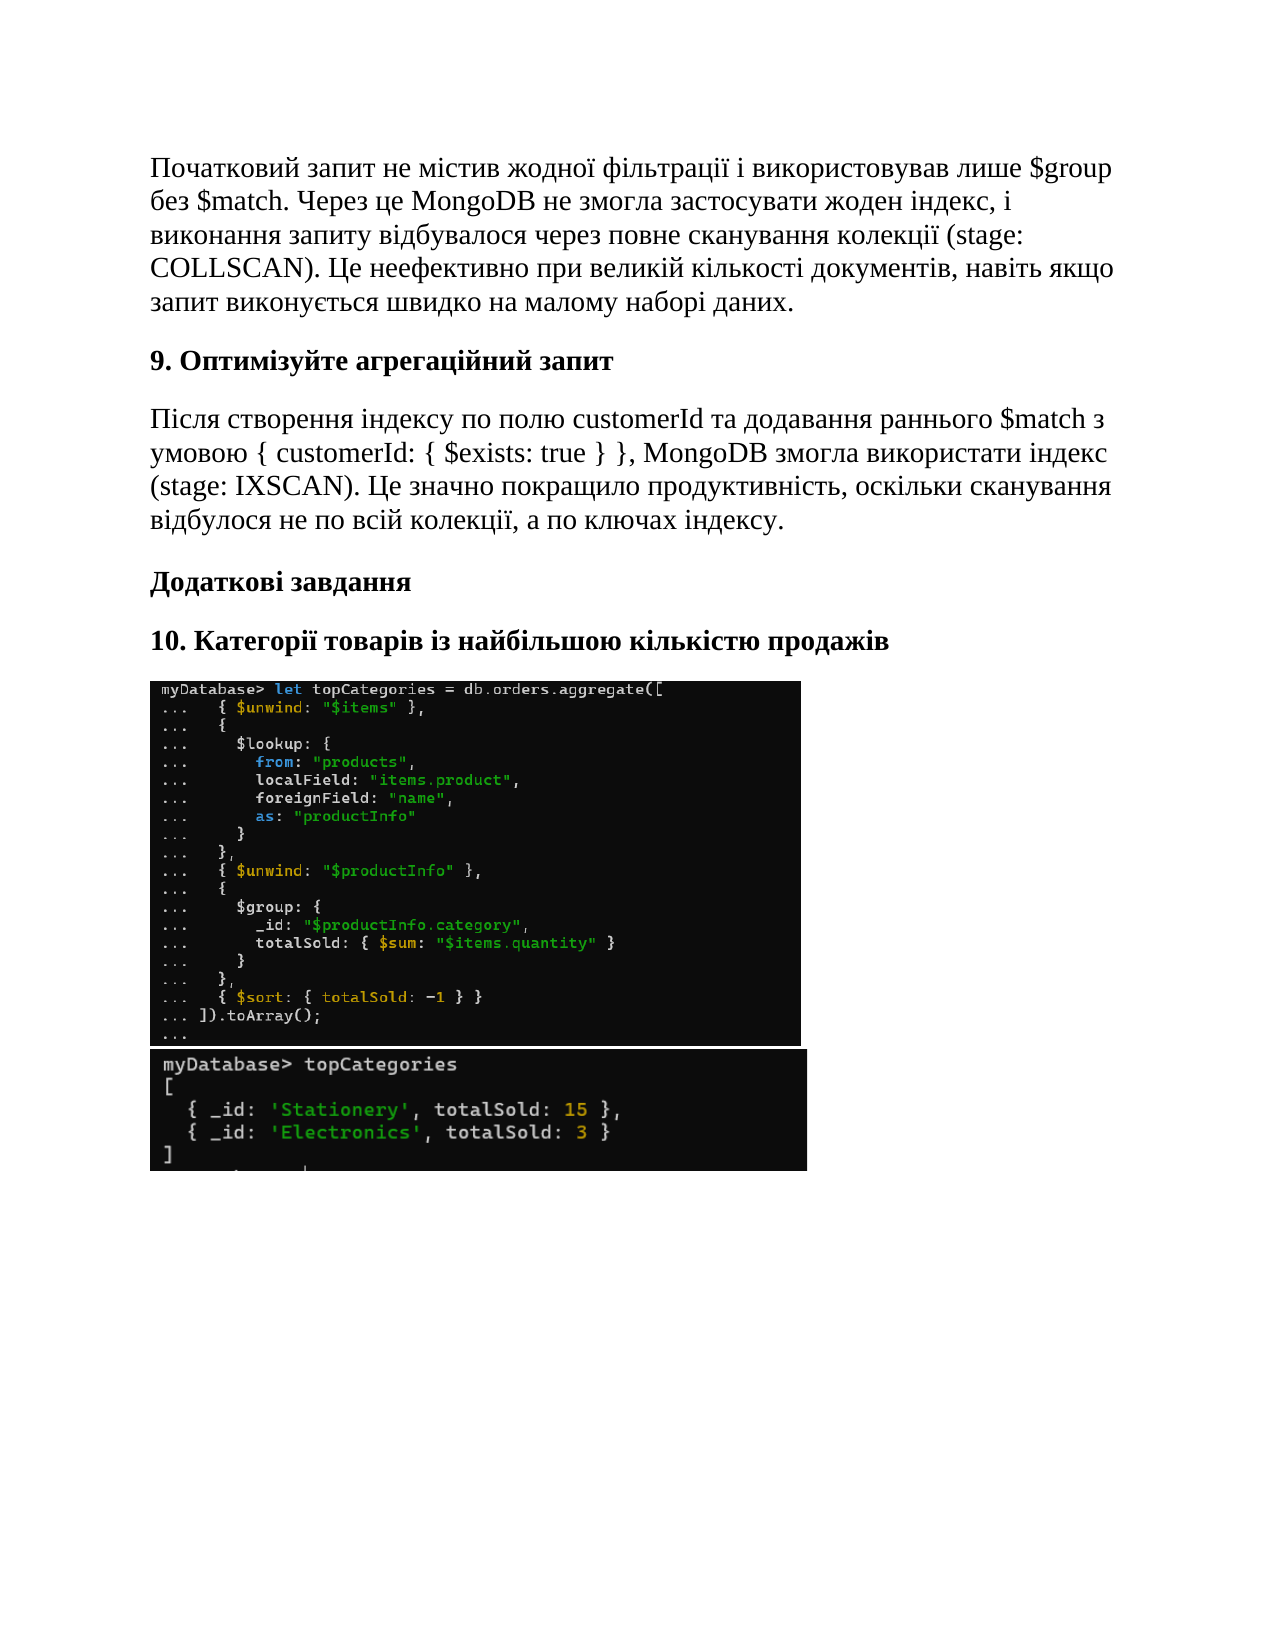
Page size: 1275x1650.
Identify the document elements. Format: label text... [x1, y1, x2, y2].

text 9. Оптимізуйте агрегаційний запит [150, 343, 1125, 376]
text 10. Категорії товарів із найбільшою кількістю продажів [150, 623, 1125, 657]
picture [150, 681, 801, 1046]
text Після створення індексу по полю customerId та додавання раннього $match з умовою { customerId: { $exists: true } }, MongoDB змогла використати індекс (stage: IXSCAN). Це значно покращило продуктивність, оскільки сканування відбулося не по всій колекції, а по ключах індексу. [150, 401, 1125, 535]
subtitle Додаткові завдання [150, 564, 1125, 598]
text Початковий запит не містив жодної фільтрації і використовував лише $group без $match. Через це MongoDB не змогла застосувати жоден індекс, і виконання запиту відбувалося через повне сканування колекції (stage: COLLSCAN). Це неефективно при великій кількості документів, навіть якщо запит виконується швидко на малому наборі даних. [150, 150, 1125, 318]
picture [150, 1049, 808, 1171]
